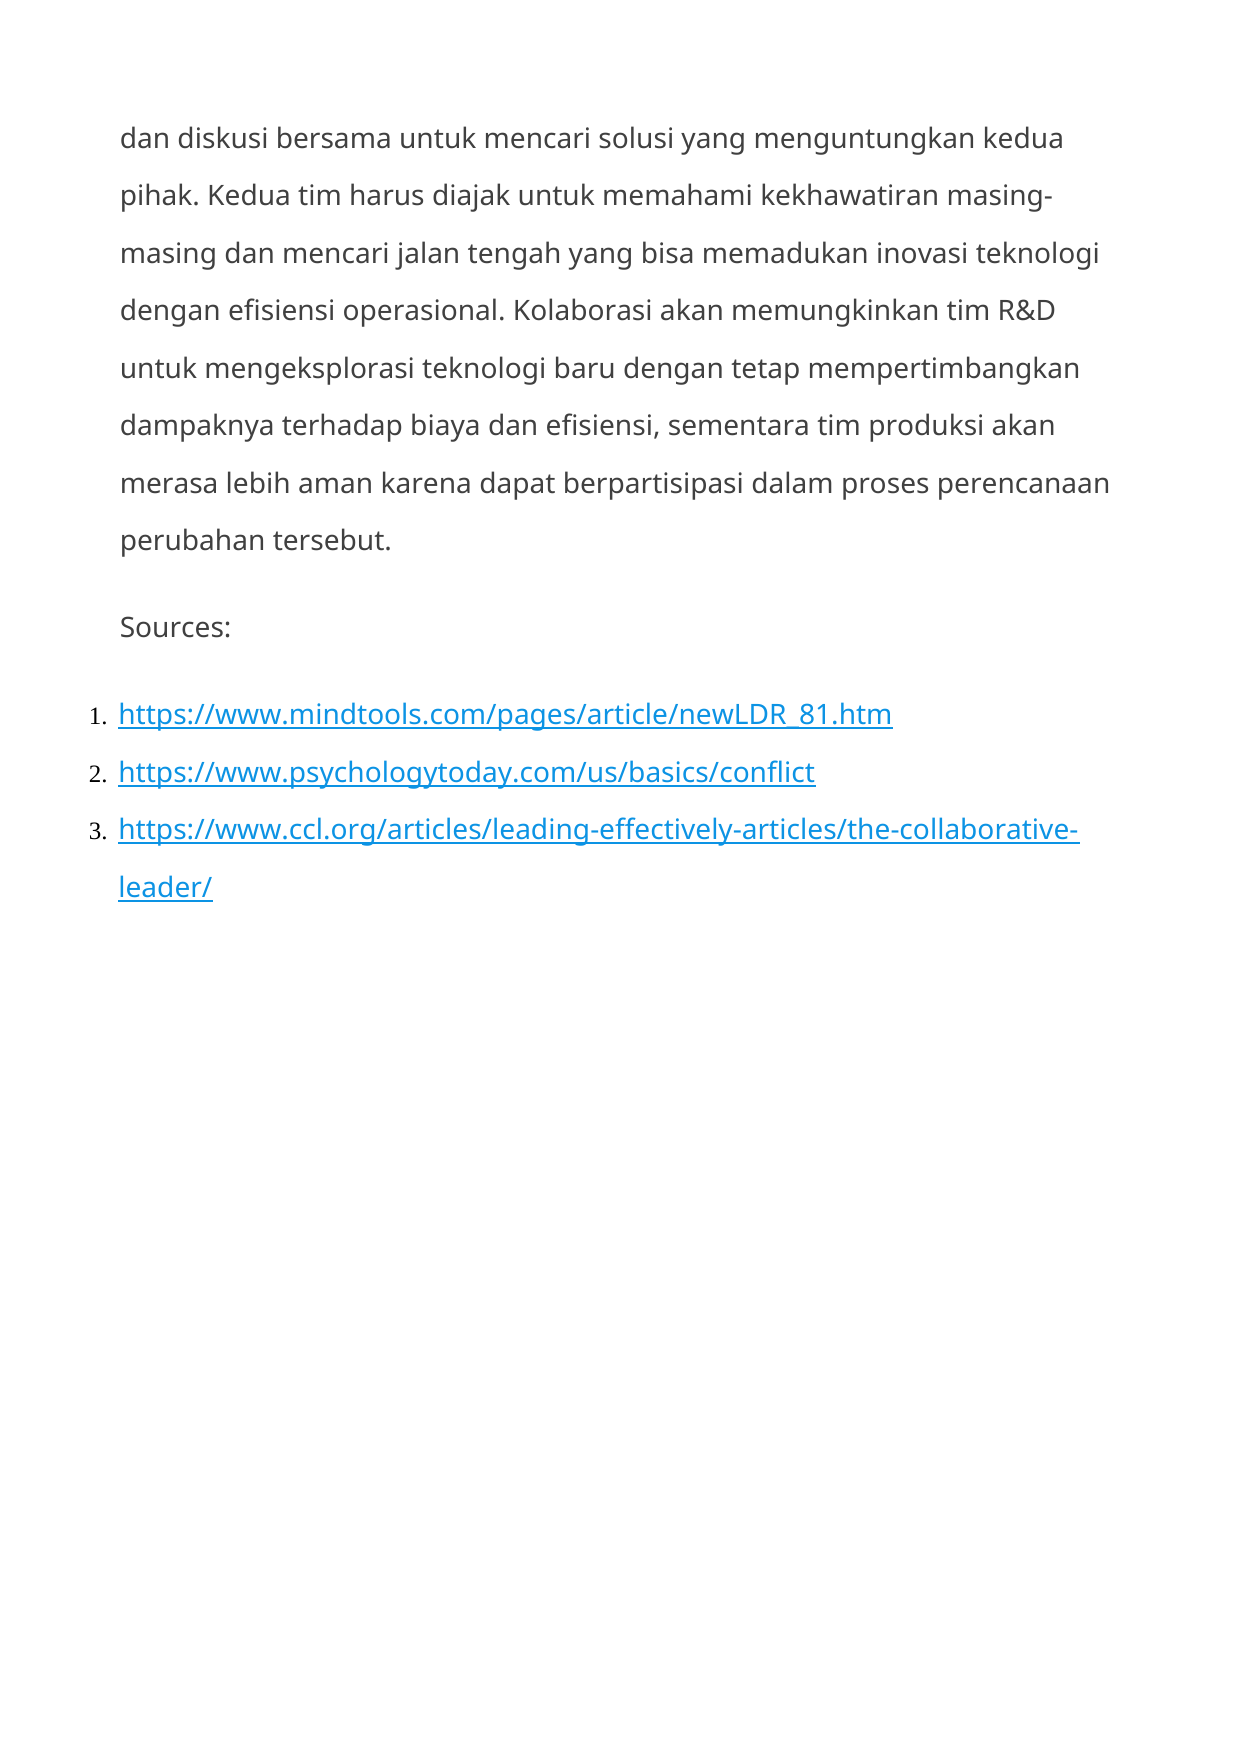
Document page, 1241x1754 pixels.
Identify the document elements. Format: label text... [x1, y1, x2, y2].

list https://www.ccl.org/articles/leading-effectively-articles/the-collaborative-leader/ [89, 809, 1122, 905]
text Sources: [118, 608, 1122, 646]
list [89, 118, 1122, 559]
list https://www.mindtools.com/pages/article/newLDR_81.htm [89, 694, 1122, 733]
list https://www.psychologytoday.com/us/basics/conflict [89, 752, 1122, 790]
